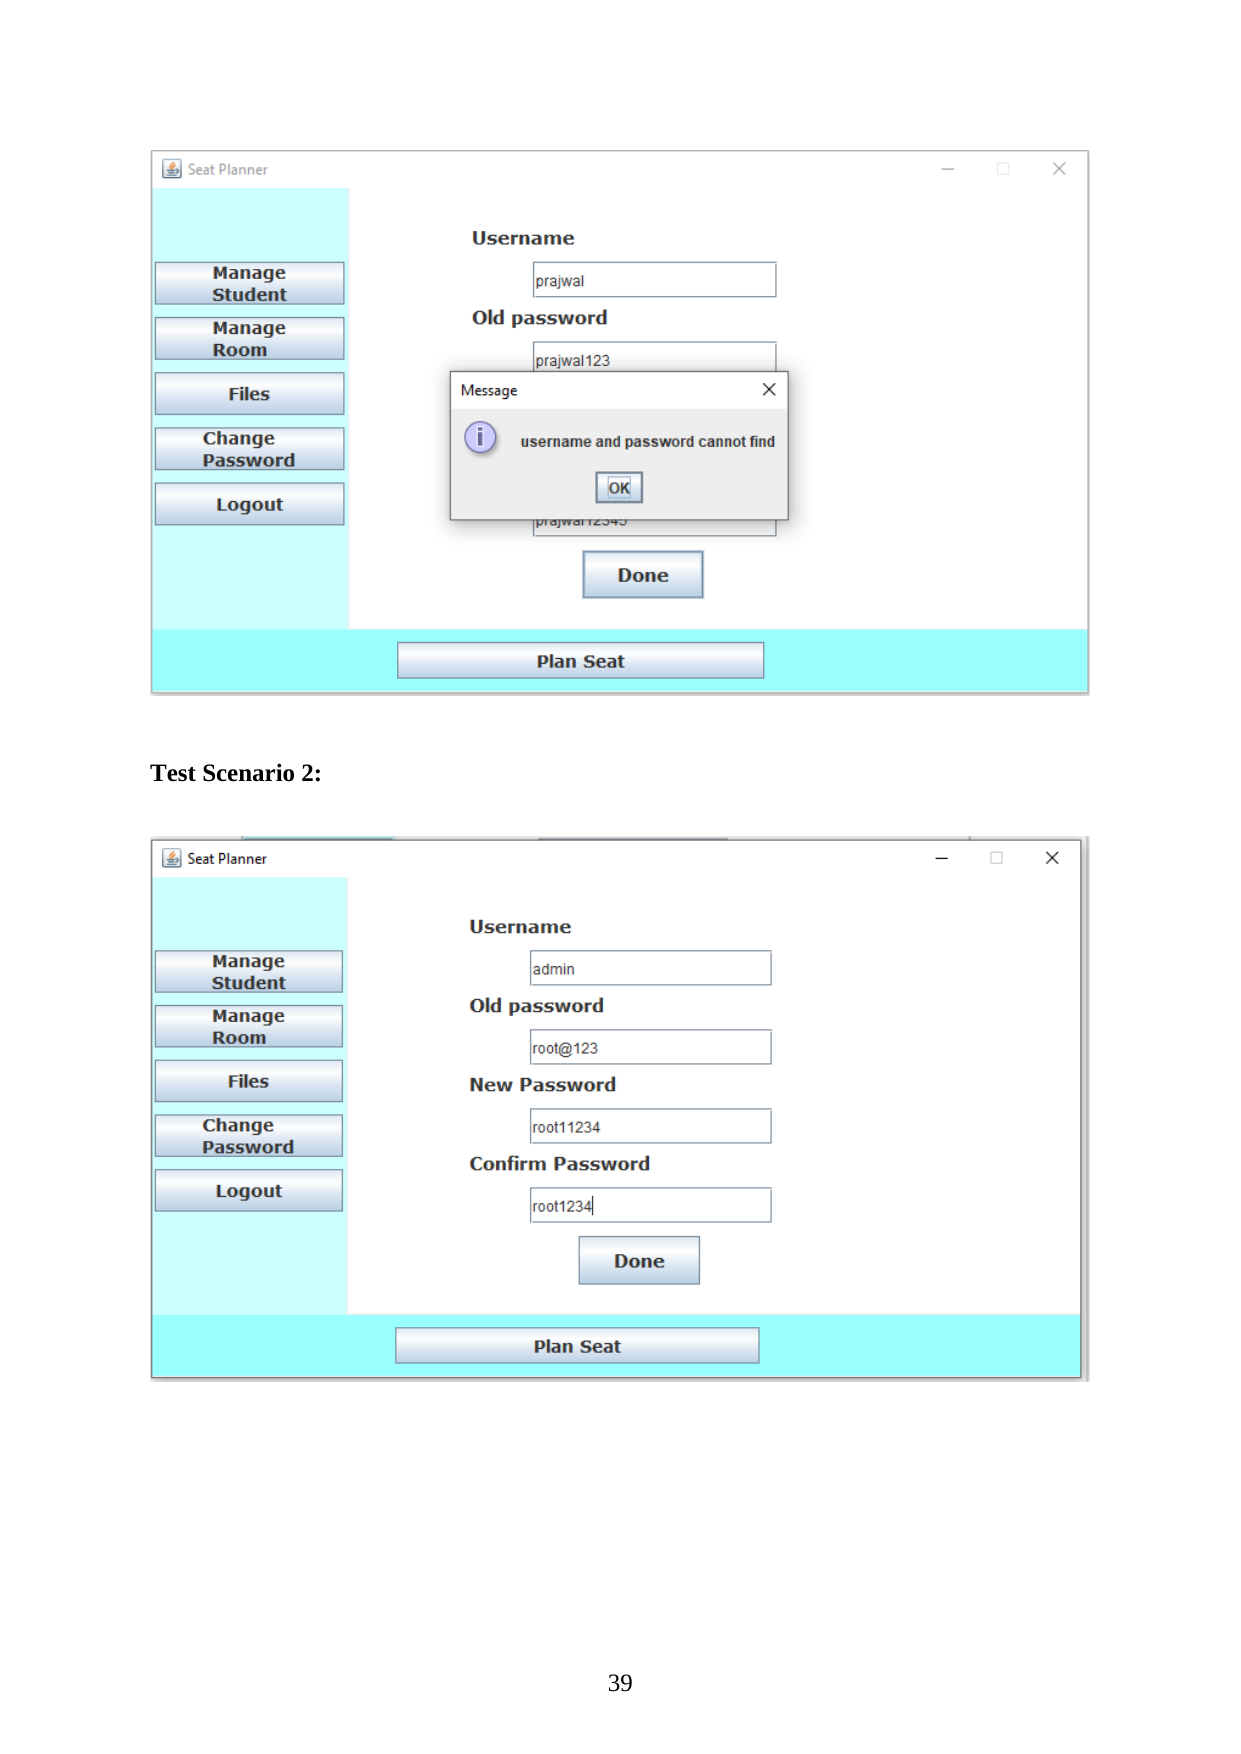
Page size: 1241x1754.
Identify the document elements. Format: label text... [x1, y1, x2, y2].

picture [150, 836, 1090, 1382]
picture [150, 150, 1090, 696]
text Test Scenario 2: [150, 758, 1090, 786]
